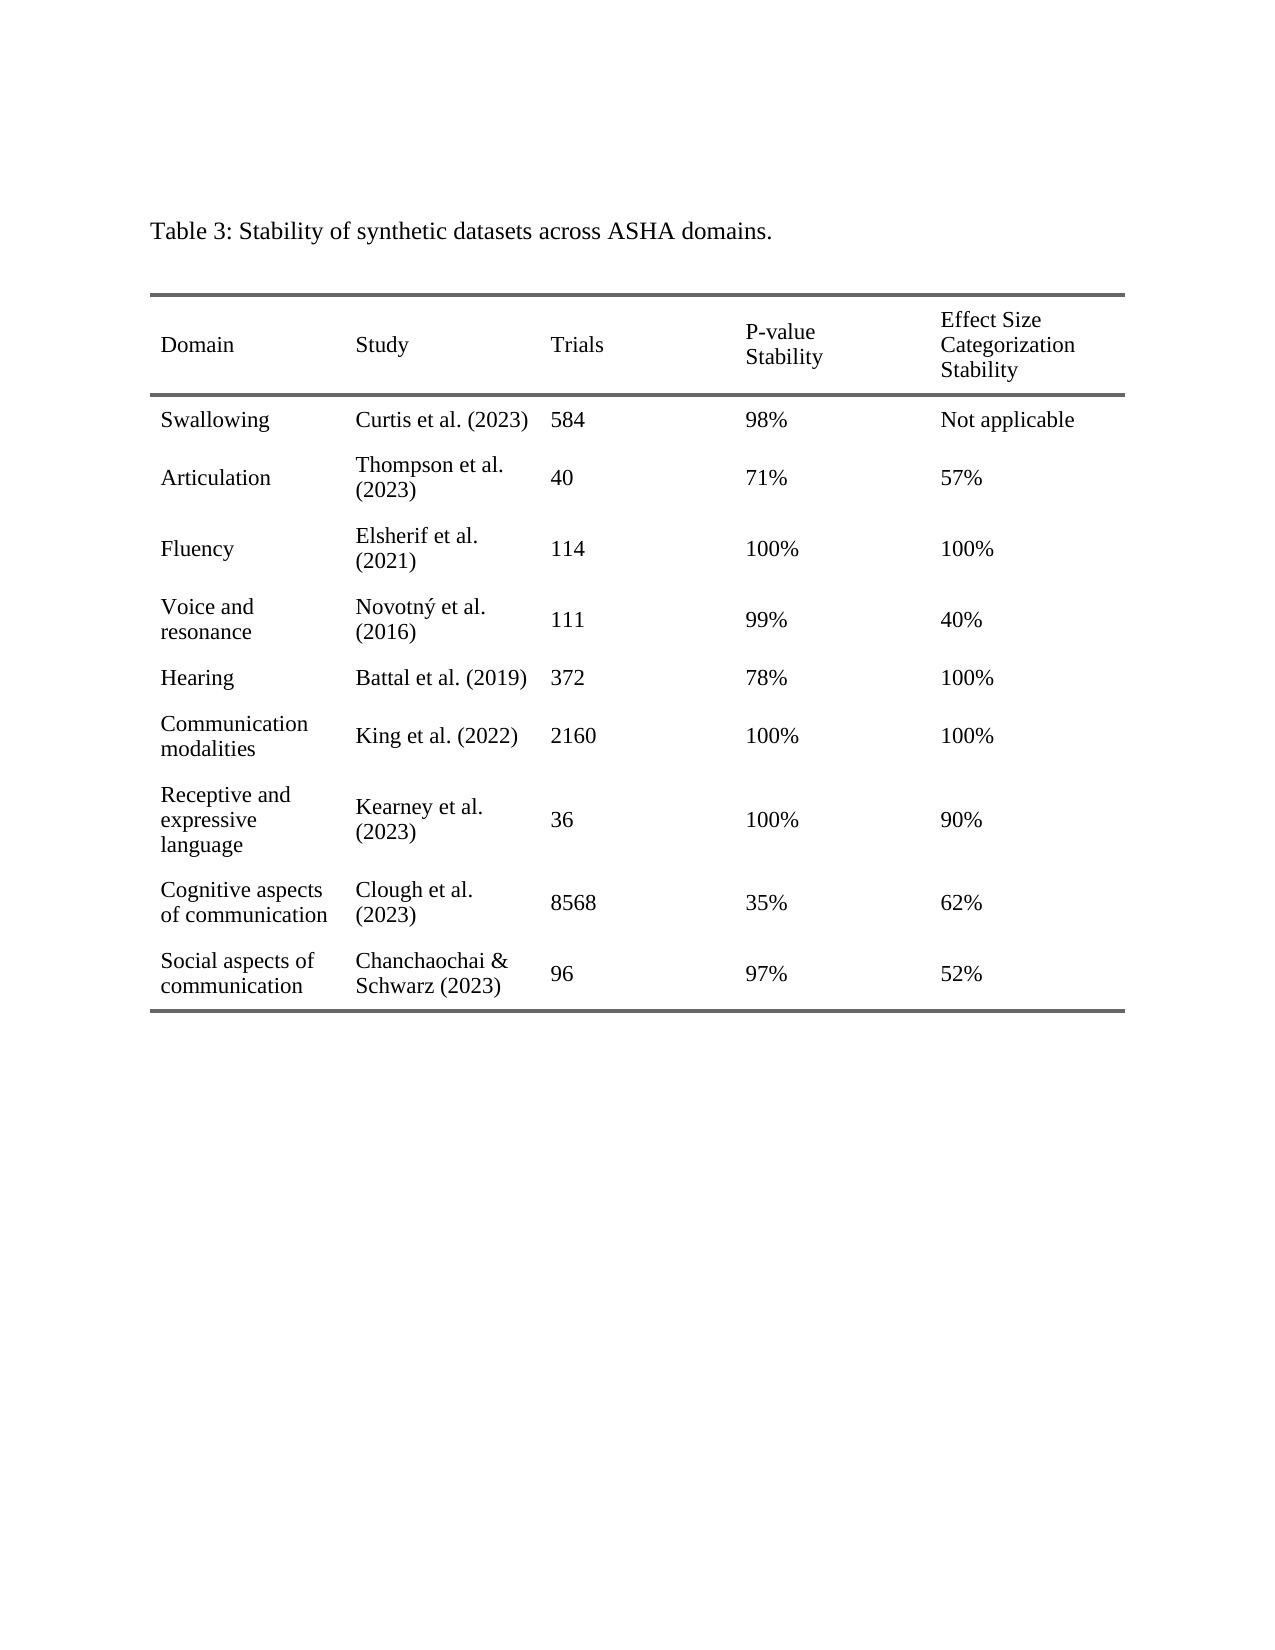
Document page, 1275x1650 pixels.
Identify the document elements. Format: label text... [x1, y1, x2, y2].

table_header P-value Stability [735, 297, 930, 392]
table_cell 100% [930, 513, 1125, 584]
table_header Study [345, 297, 540, 392]
table_cell Not applicable [930, 397, 1125, 442]
table_cell Voice and resonance [150, 584, 345, 655]
table_cell 8568 [540, 868, 735, 938]
table_cell Thompson et al. (2023) [345, 443, 540, 513]
table_cell 35% [735, 868, 930, 938]
table_cell 57% [930, 443, 1125, 513]
table_cell 114 [540, 513, 735, 584]
table_cell Articulation [150, 443, 345, 513]
table_cell 100% [930, 655, 1125, 701]
table_header Effect Size Categorization Stability [930, 297, 1125, 392]
table_cell 584 [540, 397, 735, 442]
table_cell 52% [930, 938, 1125, 1009]
table_cell Swallowing [150, 397, 345, 442]
table_cell 96 [540, 938, 735, 1009]
table_cell 90% [930, 772, 1125, 867]
table_cell Hearing [150, 655, 345, 701]
table_cell 100% [735, 701, 930, 772]
table_cell 71% [735, 443, 930, 513]
table_cell 40 [540, 443, 735, 513]
table_cell 2160 [540, 701, 735, 772]
table_cell 78% [735, 655, 930, 701]
table_header Domain [150, 297, 345, 392]
table_cell Chanchaochai & Schwarz (2023) [345, 938, 540, 1009]
table_cell 98% [735, 397, 930, 442]
table_cell Clough et al. (2023) [345, 868, 540, 938]
table_cell 97% [735, 938, 930, 1009]
table_cell King et al. (2022) [345, 701, 540, 772]
table_cell Receptive and expressive language [150, 772, 345, 867]
table_cell Communication modalities [150, 701, 345, 772]
table_cell Novotný et al. (2016) [345, 584, 540, 655]
table_cell 111 [540, 584, 735, 655]
table_cell 100% [735, 772, 930, 867]
table_cell Battal et al. (2019) [345, 655, 540, 701]
table_cell Fluency [150, 513, 345, 584]
table_cell 372 [540, 655, 735, 701]
table_header Trials [540, 297, 735, 392]
table_cell 99% [735, 584, 930, 655]
table_cell Social aspects of communication [150, 938, 345, 1009]
table_cell Cognitive aspects of communication [150, 868, 345, 938]
table_cell Kearney et al. (2023) [345, 772, 540, 867]
table_cell Curtis et al. (2023) [345, 397, 540, 442]
text Table 3: Stability of synthetic datasets across ASHA domains. [150, 216, 1125, 245]
table_cell 100% [735, 513, 930, 584]
table_cell Elsherif et al. (2021) [345, 513, 540, 584]
table_cell 36 [540, 772, 735, 867]
table_cell 62% [930, 868, 1125, 938]
table_cell 100% [930, 701, 1125, 772]
table_cell 40% [930, 584, 1125, 655]
